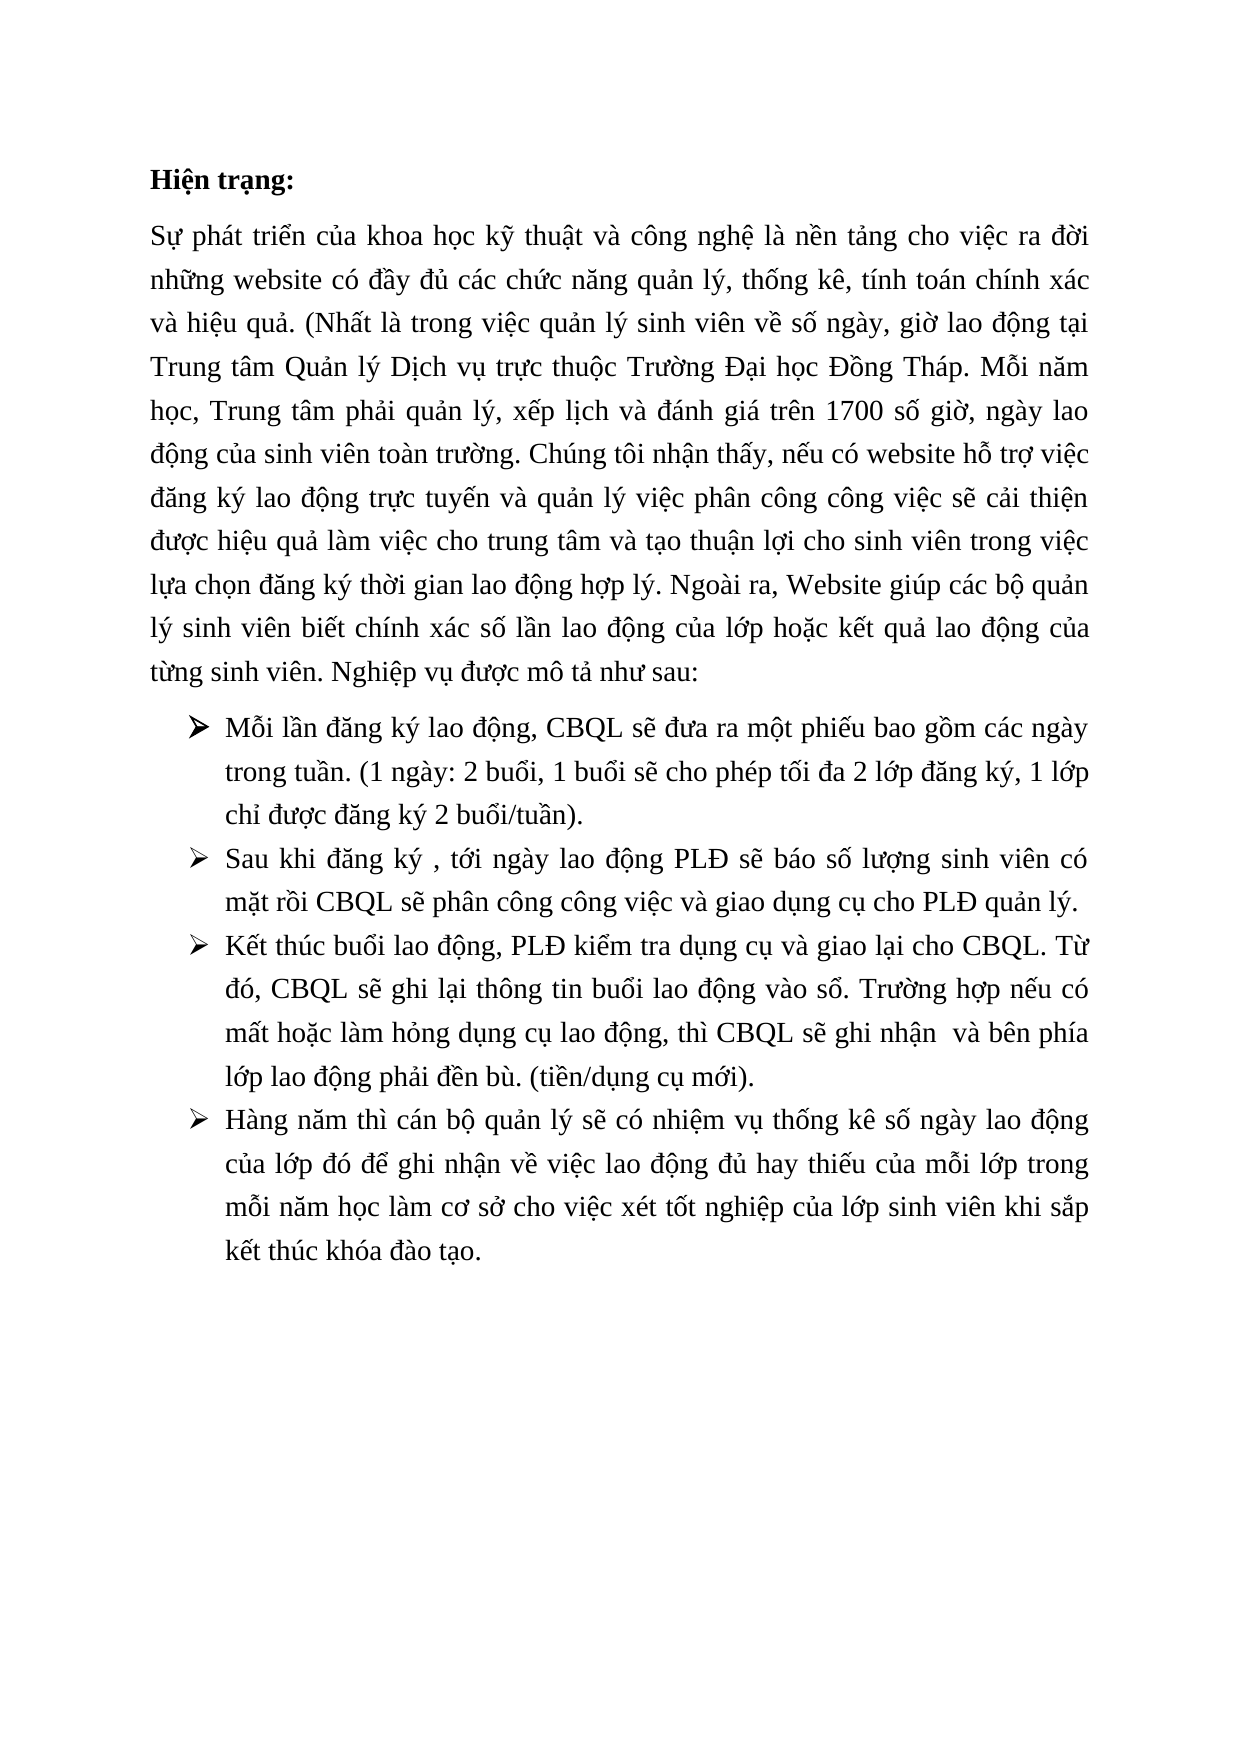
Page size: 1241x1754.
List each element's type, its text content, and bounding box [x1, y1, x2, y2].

list Mỗi lần đăng ký lao động, CBQL sẽ đưa ra một phiếu bao gồm các ngày trong tuần. (1 ngày: 2 buổi, 1 buổi sẽ cho phép tối đa 2 lớp đăng ký, 1 lớp chỉ được đăng ký 2 buổi/tuần). [187, 710, 1090, 831]
text Sự phát triển của khoa học kỹ thuật và công nghệ là nền tảng cho việc ra đời những website có đầy đủ các chức năng quản lý, thống kê, tính toán chính xác và hiệu quả. (Nhất là trong việc quản lý sinh viên về số ngày, giờ lao động tại Trung tâm Quản lý Dịch vụ trực thuộc Trường Đại học Đồng Tháp. Mỗi năm học, Trung tâm phải quản lý, xếp lịch và đánh giá trên 1700 số giờ, ngày lao động của sinh viên toàn trường. Chúng tôi nhận thấy, nếu có website hỗ trợ việc đăng ký lao động trực tuyến và quản lý việc phân công công việc sẽ cải thiện được hiệu quả làm việc cho trung tâm và tạo thuận lợi cho sinh viên trong việc lựa chọn đăng ký thời gian lao động hợp lý. Ngoài ra, Website giúp các bộ quản lý sinh viên biết chính xác số lần lao động của lớp hoặc kết quả lao động của từng sinh viên. Nghiệp vụ được mô tả như sau: [150, 218, 1090, 687]
list Hàng năm thì cán bộ quản lý sẽ có nhiệm vụ thống kê số ngày lao động của lớp đó để ghi nhận về việc lao động đủ hay thiếu của mỗi lớp trong mỗi năm học làm cơ sở cho việc xét tốt nghiệp của lớp sinh viên khi sắp kết thúc khóa đào tạo. [187, 1102, 1090, 1266]
list Sau khi đăng ký , tới ngày lao động PLĐ sẽ báo số lượng sinh viên có mặt rồi CBQL sẽ phân công công việc và giao dụng cụ cho PLĐ quản lý. [187, 841, 1090, 918]
text Hiện trạng: [150, 162, 1090, 196]
list Kết thúc buổi lao động, PLĐ kiểm tra dụng cụ và giao lại cho CBQL. Từ đó, CBQL sẽ ghi lại thông tin buổi lao động vào sổ. Trường hợp nếu có mất hoặc làm hỏng dụng cụ lao động, thì CBQL sẽ ghi nhận và bên phía lớp lao động phải đền bù. (tiền/dụng cụ mới). [187, 928, 1090, 1092]
